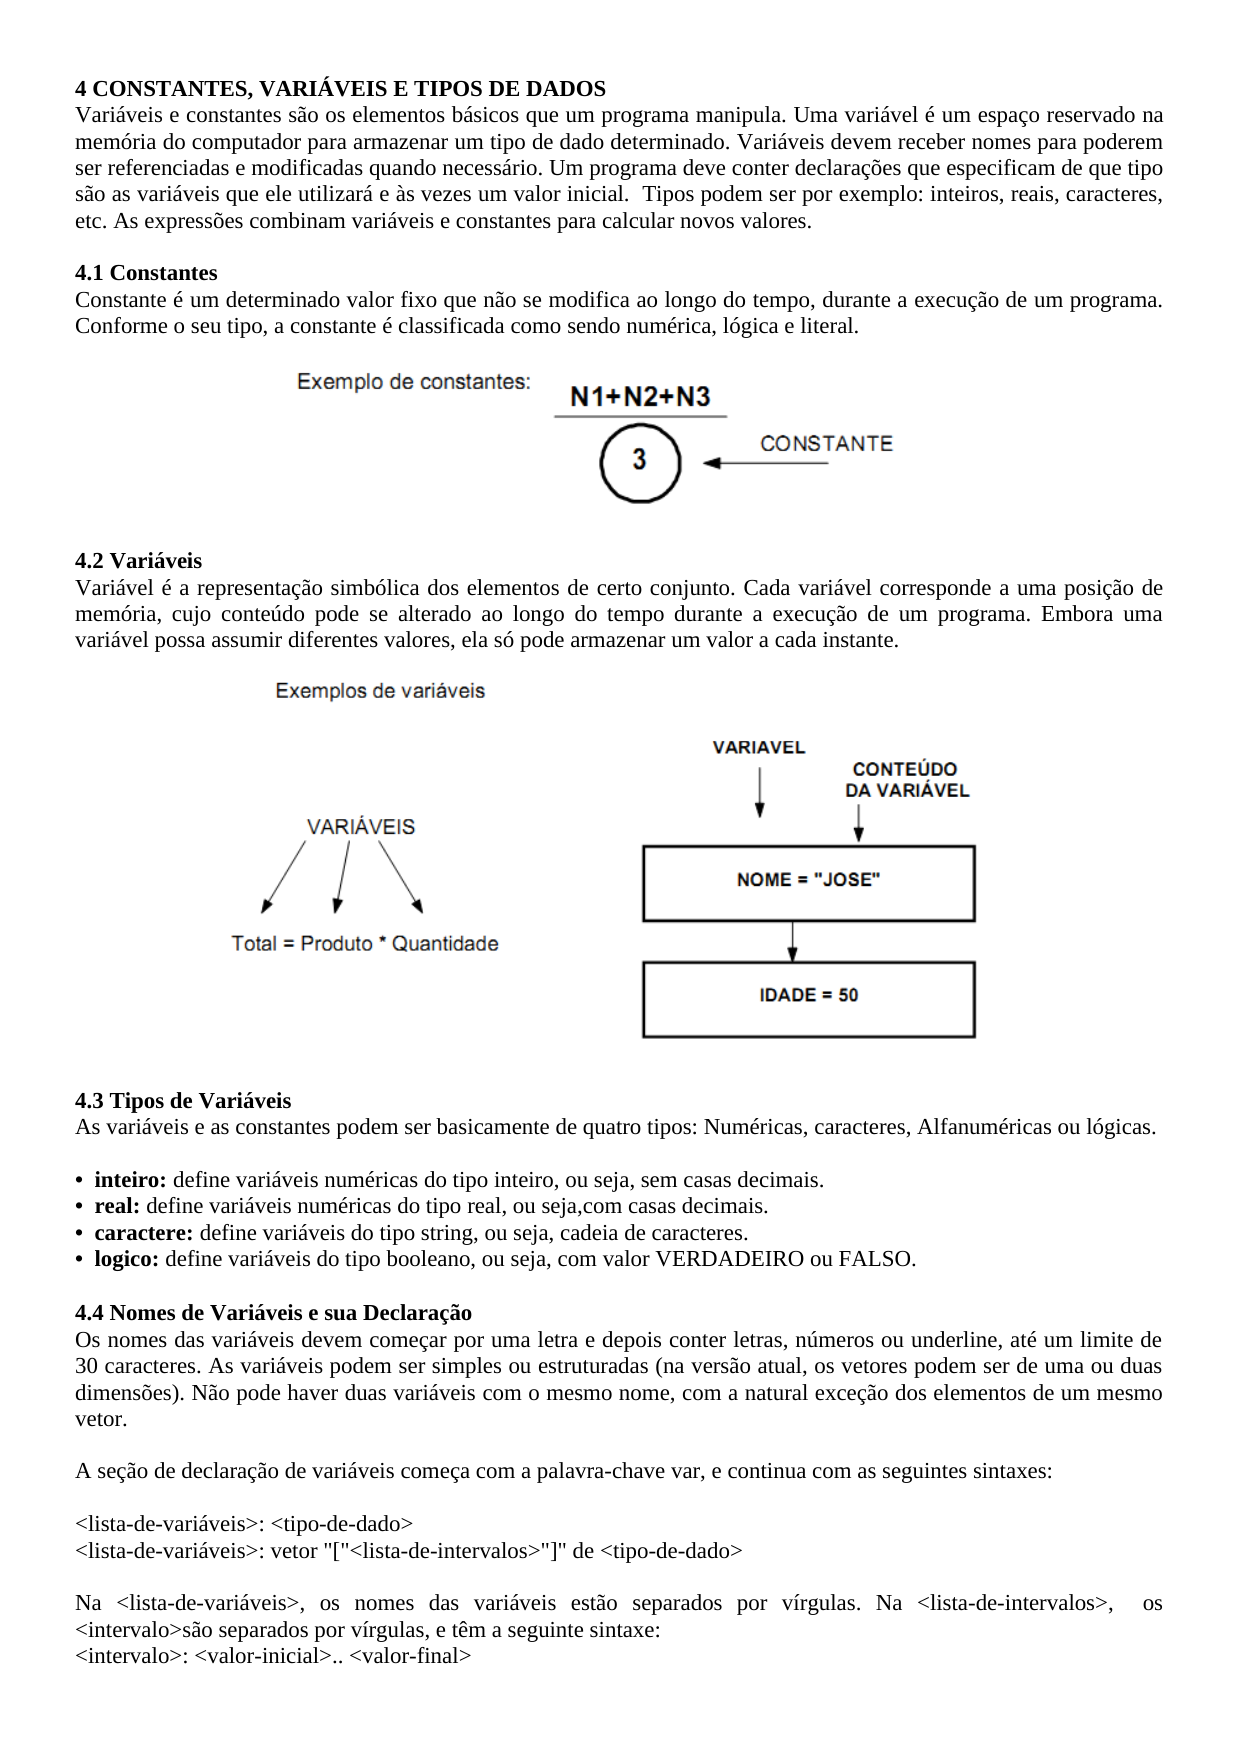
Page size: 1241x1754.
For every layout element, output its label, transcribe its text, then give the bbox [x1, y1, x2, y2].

text • caractere: define variáveis do tipo string, ou seja, cadeia de caracteres. [75, 1219, 1165, 1245]
text Variáveis e constantes são os elementos básicos que um programa manipula. Uma variável é um espaço reservado na memória do computador para armazenar um tipo de dado determinado. Variáveis devem receber nomes para poderem ser referenciadas e modificadas quando necessário. Um programa deve conter declarações que especificam de que tipo são as variáveis que ele utilizará e às vezes um valor inicial. Tipos podem ser por exemplo: inteiros, reais, caracteres, etc. As expressões combinam variáveis e constantes para calcular novos valores. [75, 101, 1165, 233]
text 4.4 Nomes de Variáveis e sua Declaração [75, 1299, 1165, 1326]
text • real: define variáveis numéricas do tipo real, ou seja,com casas decimais. [75, 1192, 1165, 1219]
text Constante é um determinado valor fixo que não se modifica ao longo do tempo, durante a execução de um programa. Conforme o seu tipo, a constante é classificada como sendo numérica, lógica e literal. [75, 286, 1165, 338]
text A seção de declaração de variáveis começa com a palavra-chave var, e continua com as seguintes sintaxes: [75, 1458, 1165, 1484]
text Na <lista-de-variáveis>, os nomes das variáveis estão separados por vírgulas. Na <lista-de-intervalos>, os <intervalo>são separados por vírgulas, e têm a seguinte sintaxe: [75, 1589, 1165, 1642]
text 4.1 Constantes [75, 259, 1165, 286]
text <lista-de-variáveis>: vetor "["<lista-de-intervalos>"]" de <tipo-de-dado> [75, 1537, 1165, 1563]
picture [286, 365, 955, 521]
text • inteiro: define variáveis numéricas do tipo inteiro, ou seja, sem casas decimais. [75, 1166, 1165, 1192]
text Variável é a representação simbólica dos elementos de certo conjunto. Cada variável corresponde a uma posição de memória, cujo conteúdo pode se alterado ao longo do tempo durante a execução de um programa. Embora uma variável possa assumir diferentes valores, ela só pode armazenar um valor a cada instante. [75, 574, 1165, 653]
text 4.3 Tipos de Variáveis [75, 1087, 1165, 1113]
text 4.2 Variáveis [75, 547, 1165, 574]
text 4 CONSTANTES, VARIÁVEIS E TIPOS DE DADOS [75, 75, 1165, 101]
text Os nomes das variáveis devem começar por uma letra e depois conter letras, números ou underline, até um limite de 30 caracteres. As variáveis podem ser simples ou estruturadas (na versão atual, os vetores podem ser de uma ou duas dimensões). Não pode haver duas variáveis com o mesmo nome, com a natural exceção dos elementos de um mesmo vetor. [75, 1326, 1165, 1431]
text As variáveis e as constantes podem ser basicamente de quatro tipos: Numéricas, caracteres, Alfanuméricas ou lógicas. [75, 1113, 1165, 1140]
picture [177, 679, 1063, 1061]
text <intervalo>: <valor-inicial>.. <valor-final> [75, 1642, 1165, 1668]
text <lista-de-variáveis>: <tipo-de-dado> [75, 1510, 1165, 1537]
text • logico: define variáveis do tipo booleano, ou seja, com valor VERDADEIRO ou FALSO. [75, 1245, 1165, 1271]
